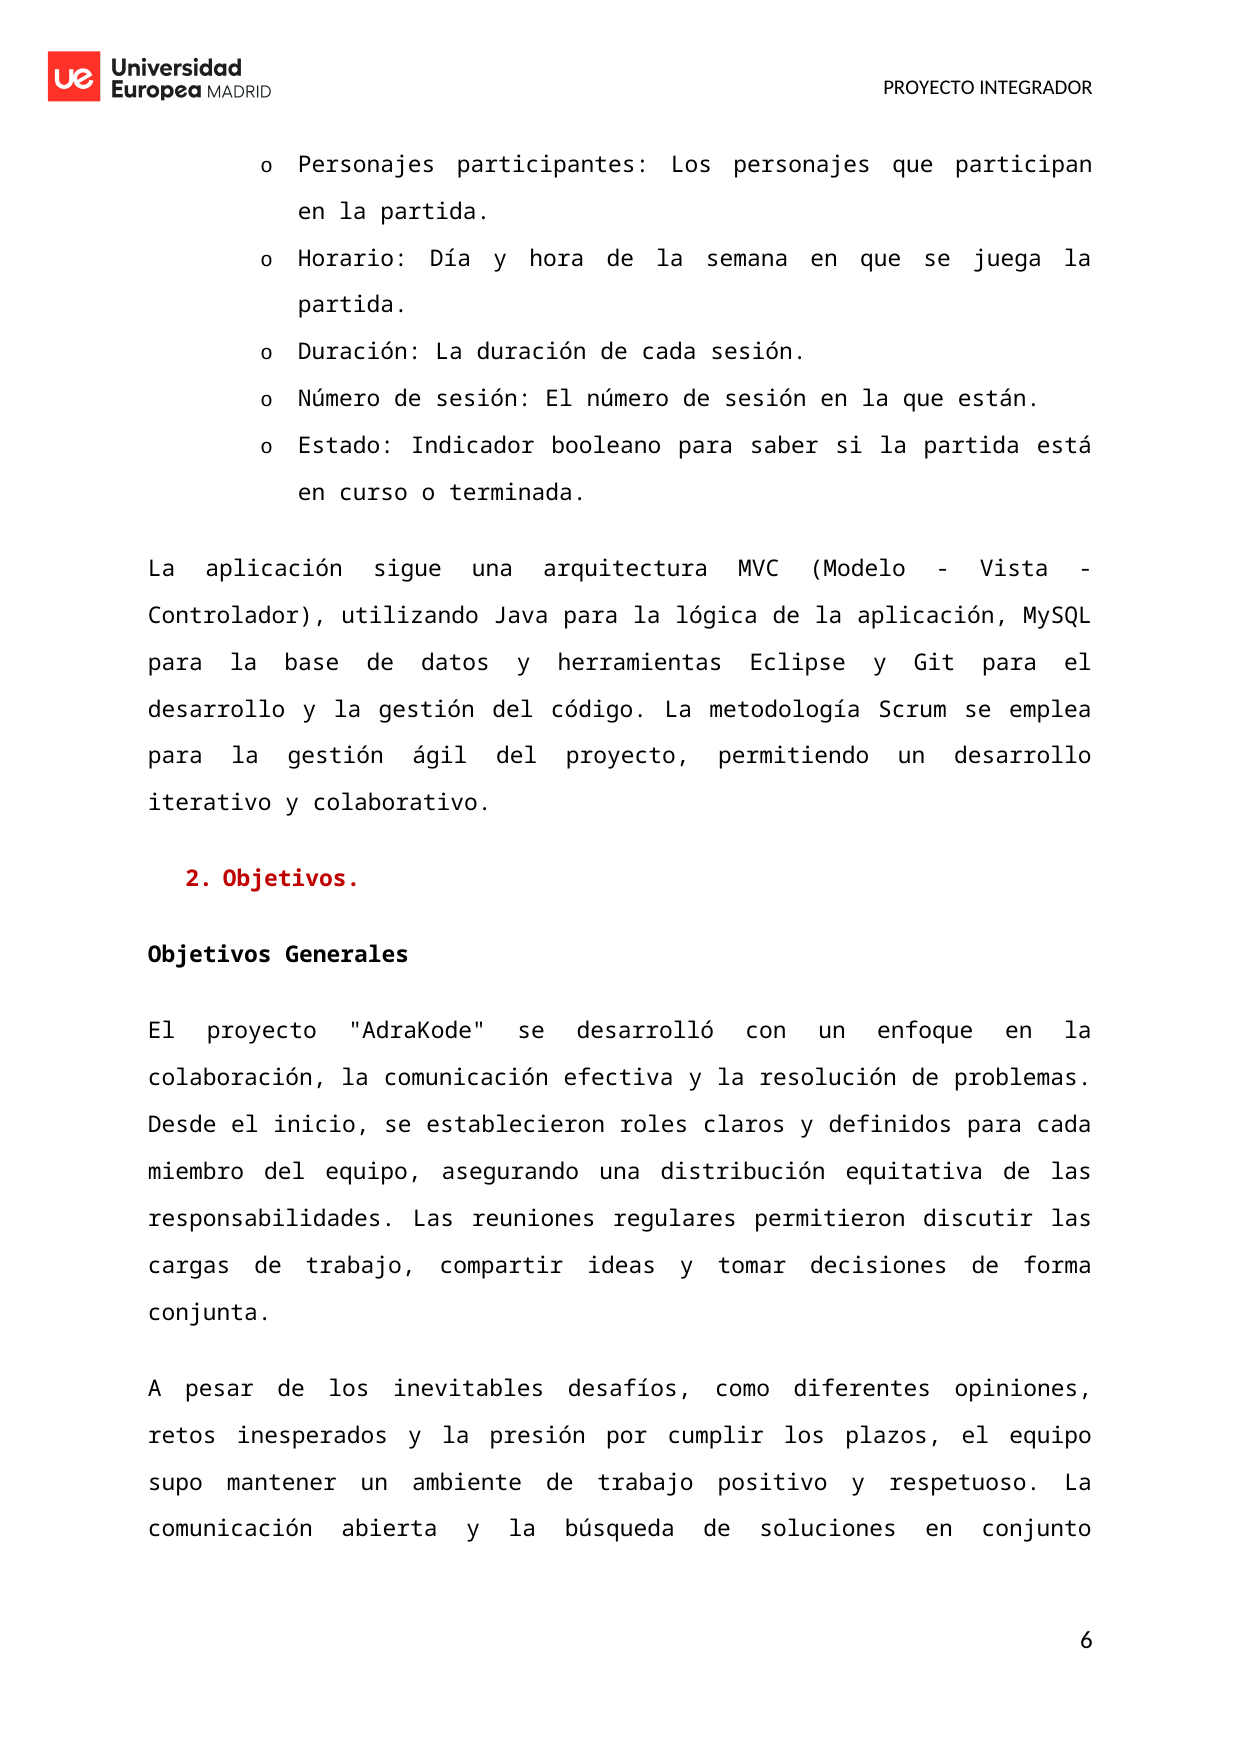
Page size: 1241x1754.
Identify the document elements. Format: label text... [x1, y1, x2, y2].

list Número de sesión: El número de sesión en la que están. [260, 382, 1092, 413]
list Horario: Día y hora de la semana en que se juega la partida. [260, 241, 1092, 319]
list Duración: La duración de cada sesión. [260, 335, 1092, 366]
subtitle Objetivos. [185, 862, 1092, 893]
list Estado: Indicador booleano para saber si la partida está en curso o terminada. [260, 429, 1092, 507]
text Objetivos Generales [148, 938, 1092, 969]
picture [47, 51, 273, 102]
list Personajes participantes: Los personajes que participan en la partida. [260, 148, 1092, 226]
text La aplicación sigue una arquitectura MVC (Modelo - Vista - Controlador), utilizando Java para la lógica de la aplicación, MySQL para la base de datos y herramientas Eclipse y Git para el desarrollo y la gestión del código. La metodología Scrum se emplea para la gestión ágil del proyecto, permitiendo un desarrollo iterativo y colaborativo. [148, 552, 1092, 817]
